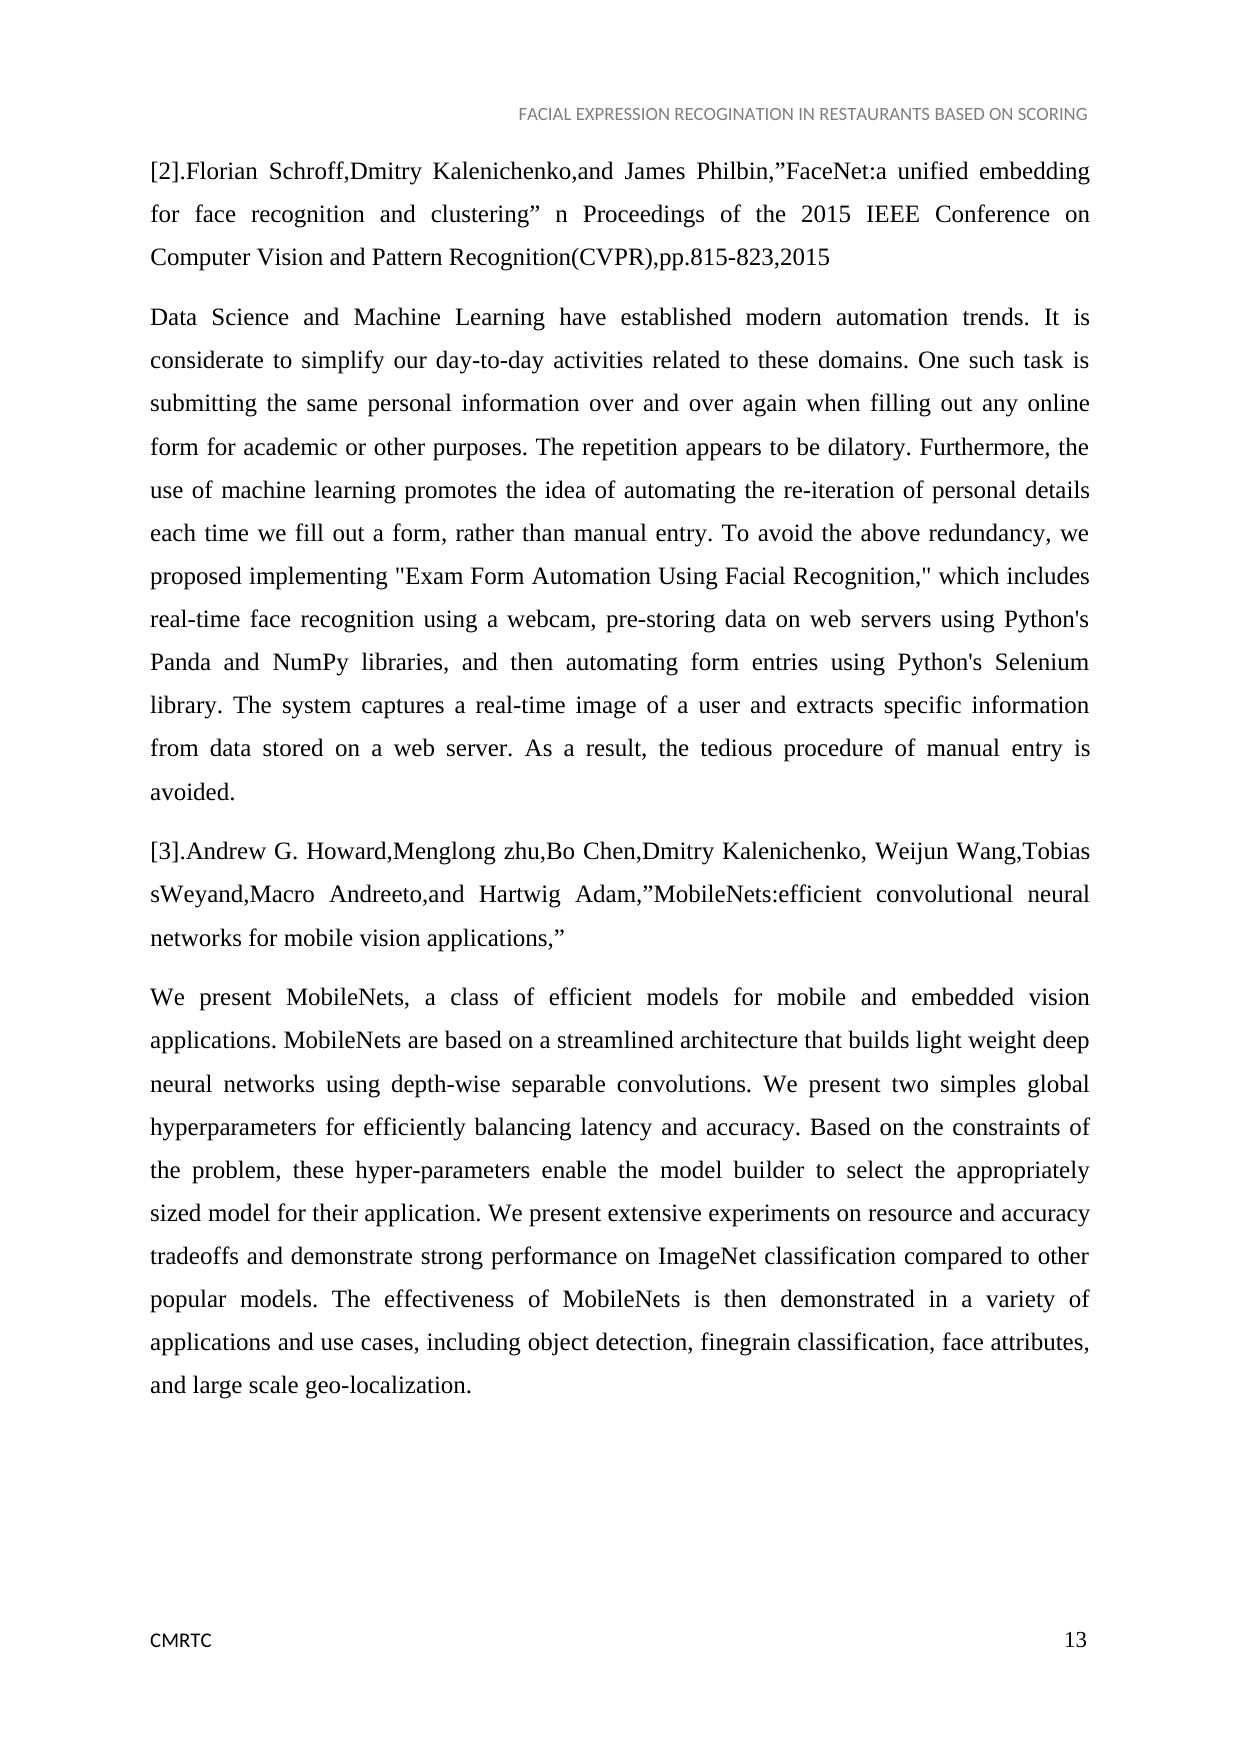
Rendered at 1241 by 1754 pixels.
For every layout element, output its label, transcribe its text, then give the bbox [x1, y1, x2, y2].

text Data Science and Machine Learning have established modern automation trends. It is considerate to simplify our day-to-day activities related to these domains. One such task is submitting the same personal information over and over again when filling out any online form for academic or other purposes. The repetition appears to be dilatory. Furthermore, the use of machine learning promotes the idea of automating the re-iteration of personal details each time we fill out a form, rather than manual entry. To avoid the above redundancy, we proposed implementing "Exam Form Automation Using Facial Recognition," which includes real-time face recognition using a webcam, pre-storing data on web servers using Python's Panda and NumPy libraries, and then automating form entries using Python's Selenium library. The system captures a real-time image of a user and extracts specific information from data stored on a web server. As a result, the tedious procedure of manual entry is avoided. [150, 302, 1090, 805]
subtitle [2].Florian Schroff,Dmitry Kalenichenko,and James Philbin,”FaceNet:a unified embedding for face recognition and clustering” n Proceedings of the 2015 IEEE Conference on Computer Vision and Pattern Recognition(CVPR),pp.815-823,2015 [150, 156, 1090, 271]
text We present MobileNets, a class of efficient models for mobile and embedded vision applications. MobileNets are based on a streamlined architecture that builds light weight deep neural networks using depth-wise separable convolutions. We present two simples global hyperparameters for efficiently balancing latency and accuracy. Based on the constraints of the problem, these hyper-parameters enable the model builder to select the appropriately sized model for their application. We present extensive experiments on resource and accuracy tradeoffs and demonstrate strong performance on ImageNet classification compared to other popular models. The effectiveness of MobileNets is then demonstrated in a variety of applications and use cases, including object detection, finegrain classification, face attributes, and large scale geo-localization. [150, 982, 1091, 1399]
subtitle [3].Andrew G. Howard,Menglong zhu,Bo Chen,Dmitry Kalenichenko, Weijun Wang,Tobias sWeyand,Macro Andreeto,and Hartwig Adam,”MobileNets:efficient convolutional neural networks for mobile vision applications,” [150, 836, 1090, 951]
